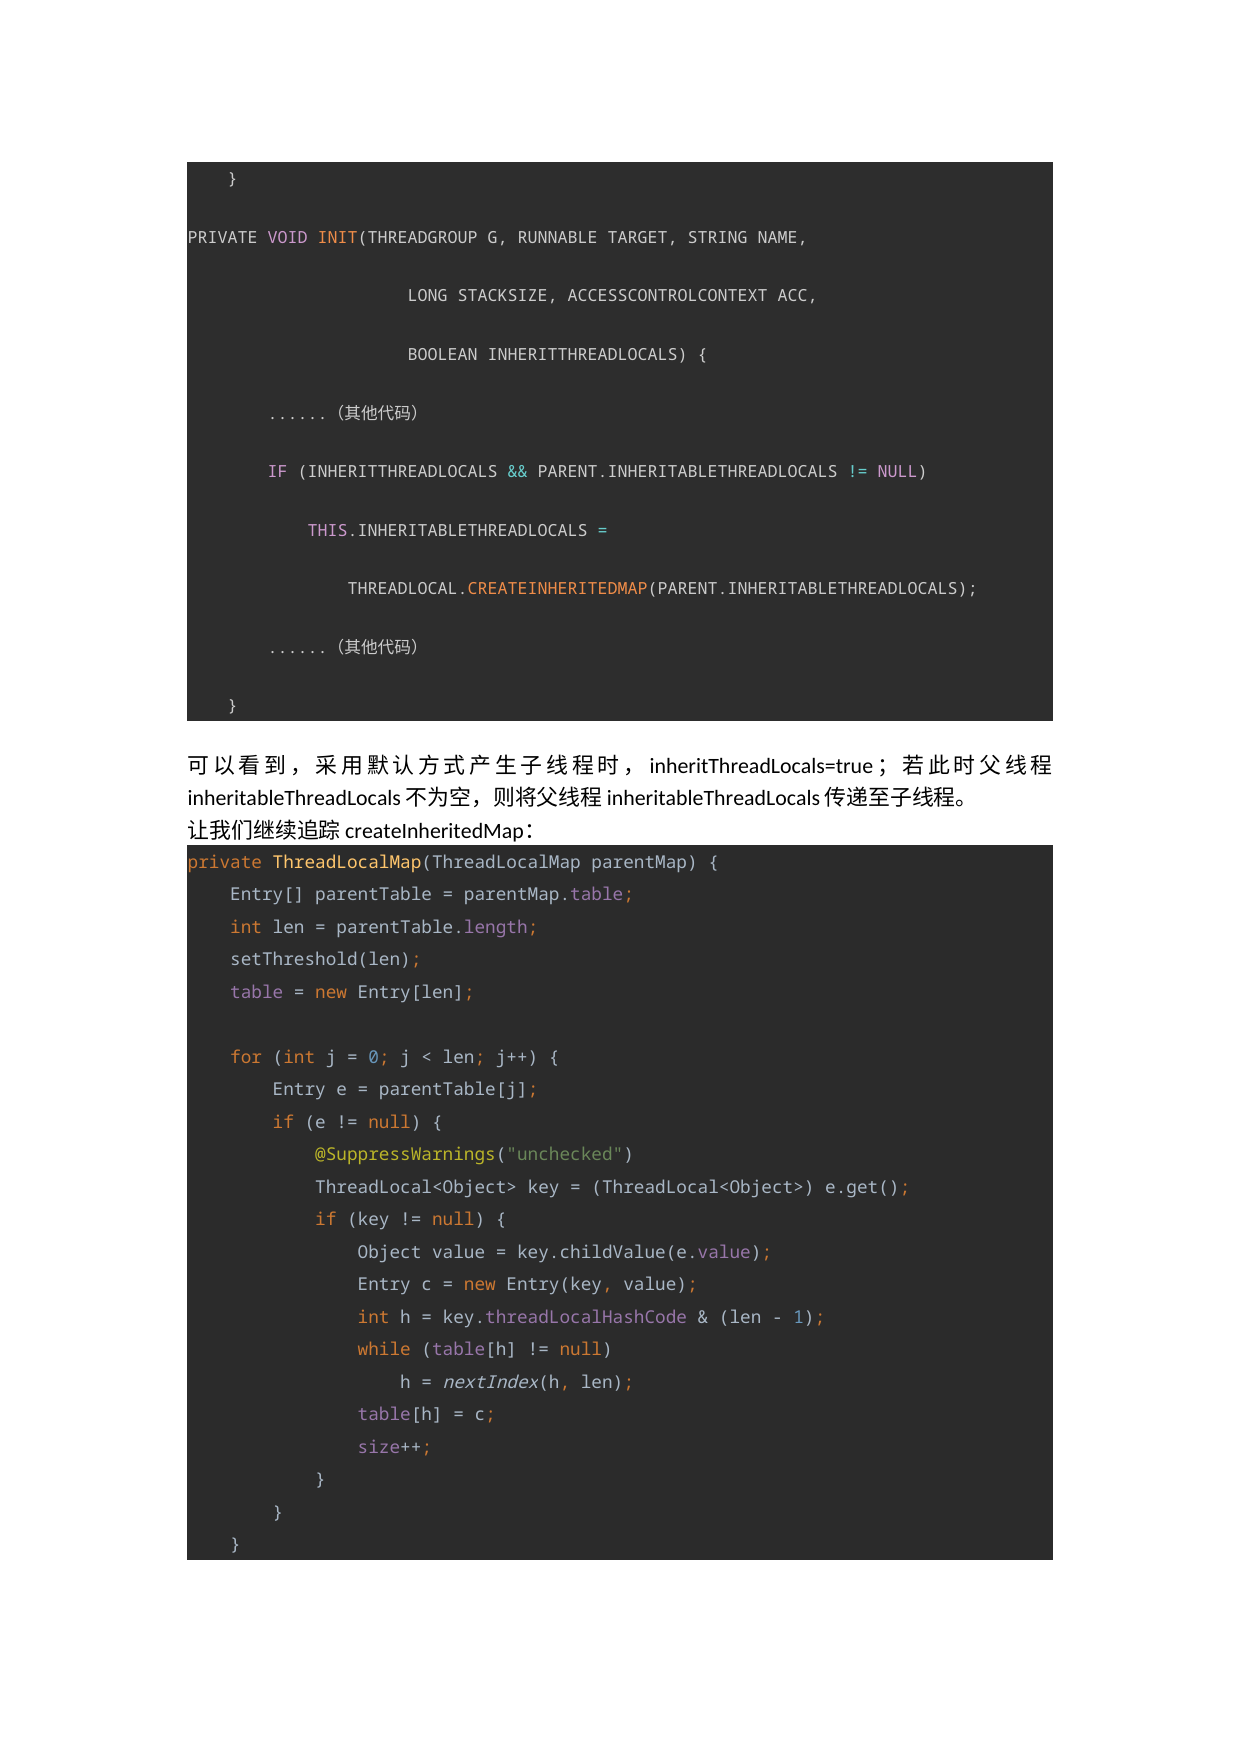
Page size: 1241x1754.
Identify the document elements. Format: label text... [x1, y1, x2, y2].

text ......（其他代码） [187, 630, 1053, 663]
list 可以看到，采用默认方式产生子线程时，inheritThreadLocals=true；若此时父线程inheritableThreadLocals不为空，则将父线程inheritableThreadLocals传递至子线程。 [187, 747, 1053, 812]
text boolean inheritThreadLocals) { [187, 338, 1053, 370]
text } [187, 162, 1053, 194]
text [187, 845, 1053, 1560]
text this.inheritableThreadLocals = [187, 513, 1053, 546]
list 让我们继续追踪createInheritedMap： [187, 812, 1053, 845]
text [187, 221, 1053, 253]
text ......（其他代码） [187, 396, 1053, 429]
text if (inheritThreadLocals && parent.inheritableThreadLocals != null) [187, 455, 1053, 487]
text long stackSize, AccessControlContext acc, [187, 279, 1053, 312]
text } [187, 689, 1053, 721]
text ThreadLocal.createInheritedMap(parent.inheritableThreadLocals); [187, 572, 1053, 604]
